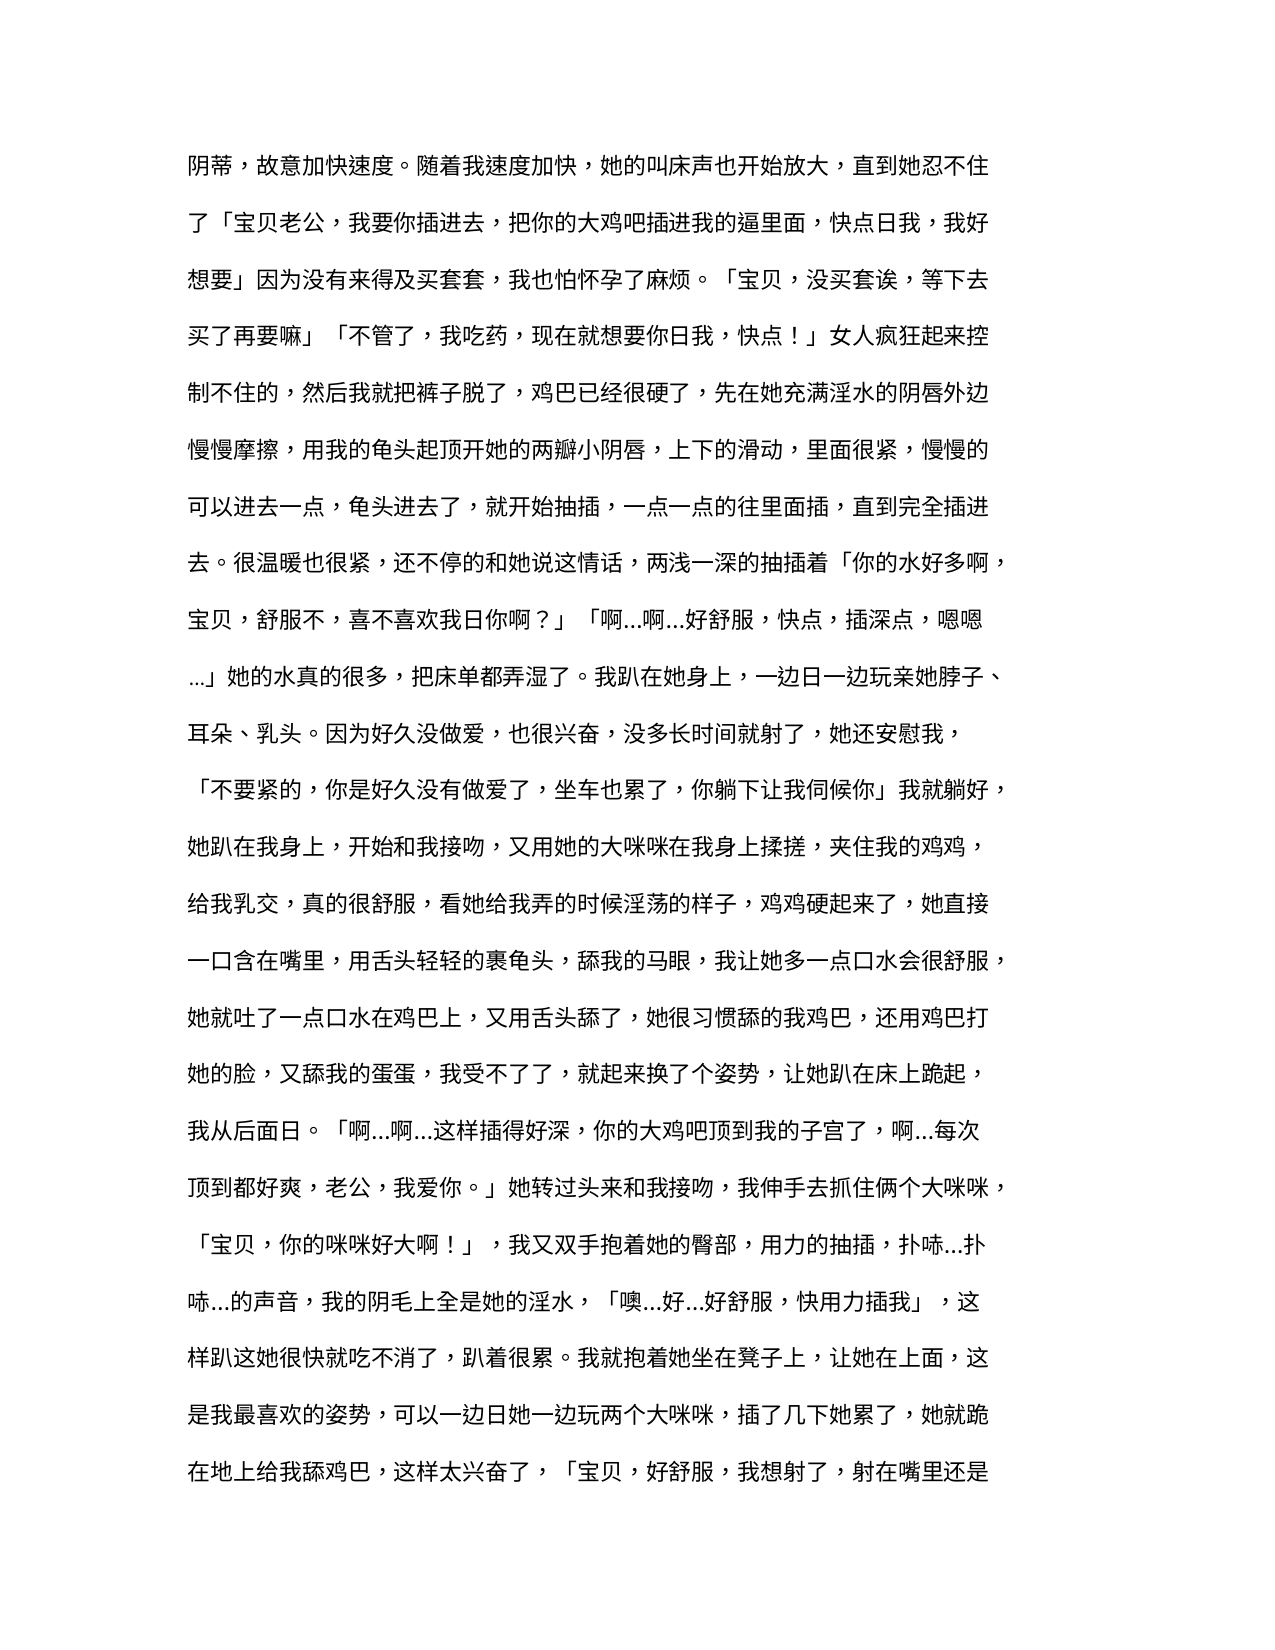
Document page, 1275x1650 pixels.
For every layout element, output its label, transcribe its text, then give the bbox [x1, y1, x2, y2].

text 「宝贝，你的咪咪好大啊！」，我又双手抱着她的臀部，用力的抽插，扑哧…扑 [187, 1229, 1087, 1260]
text 可以进去一点，龟头进去了，就开始抽插，一点一点的往里面插，直到完全插进 [187, 491, 1087, 522]
text 「不要紧的，你是好久没有做爱了，坐车也累了，你躺下让我伺候你」我就躺好， [187, 774, 1087, 806]
text 耳朵、乳头。因为好久没做爱，也很兴奋，没多长时间就射了，她还安慰我， [187, 718, 1087, 749]
text 在地上给我舔鸡巴，这样太兴奋了，「宝贝，好舒服，我想射了，射在嘴里还是 [187, 1456, 1087, 1487]
text 样趴这她很快就吃不消了，趴着很累。我就抱着她坐在凳子上，让她在上面，这 [187, 1342, 1087, 1373]
text 是我最喜欢的姿势，可以一边日她一边玩两个大咪咪，插了几下她累了，她就跪 [187, 1399, 1087, 1430]
text 想要」因为没有来得及买套套，我也怕怀孕了麻烦。「宝贝，没买套诶，等下去 [187, 263, 1087, 295]
text 顶到都好爽，老公，我爱你。」她转过头来和我接吻，我伸手去抓住俩个大咪咪， [187, 1172, 1087, 1203]
text 阴蒂，故意加快速度。随着我速度加快，她的叫床声也开始放大，直到她忍不住 [187, 150, 1087, 181]
text 她的脸，又舔我的蛋蛋，我受不了了，就起来换了个姿势，让她趴在床上跪起， [187, 1058, 1087, 1089]
text …」她的水真的很多，把床单都弄湿了。我趴在她身上，一边日一边玩亲她脖子、 [187, 661, 1087, 692]
text 了「宝贝老公，我要你插进去，把你的大鸡吧插进我的逼里面，快点日我，我好 [187, 207, 1087, 238]
text 她就吐了一点口水在鸡巴上，又用舌头舔了，她很习惯舔的我鸡巴，还用鸡巴打 [187, 1002, 1087, 1033]
text 她趴在我身上，开始和我接吻，又用她的大咪咪在我身上揉搓，夹住我的鸡鸡， [187, 831, 1087, 862]
text 去。很温暖也很紧，还不停的和她说这情话，两浅一深的抽插着「你的水好多啊， [187, 547, 1087, 579]
text 一口含在嘴里，用舌头轻轻的裹龟头，舔我的马眼，我让她多一点口水会很舒服， [187, 945, 1087, 976]
text 我从后面日。「啊…啊…这样插得好深，你的大鸡吧顶到我的子宫了，啊…每次 [187, 1115, 1087, 1146]
text 哧…的声音，我的阴毛上全是她的淫水，「噢…好…好舒服，快用力插我」，这 [187, 1285, 1087, 1317]
text 宝贝，舒服不，喜不喜欢我日你啊？」「啊…啊…好舒服，快点，插深点，嗯嗯 [187, 604, 1087, 635]
text 慢慢摩擦，用我的龟头起顶开她的两瓣小阴唇，上下的滑动，里面很紧，慢慢的 [187, 434, 1087, 465]
text 制不住的，然后我就把裤子脱了，鸡巴已经很硬了，先在她充满淫水的阴唇外边 [187, 377, 1087, 408]
text 给我乳交，真的很舒服，看她给我弄的时候淫荡的样子，鸡鸡硬起来了，她直接 [187, 888, 1087, 919]
text 买了再要嘛」「不管了，我吃药，现在就想要你日我，快点！」女人疯狂起来控 [187, 320, 1087, 352]
